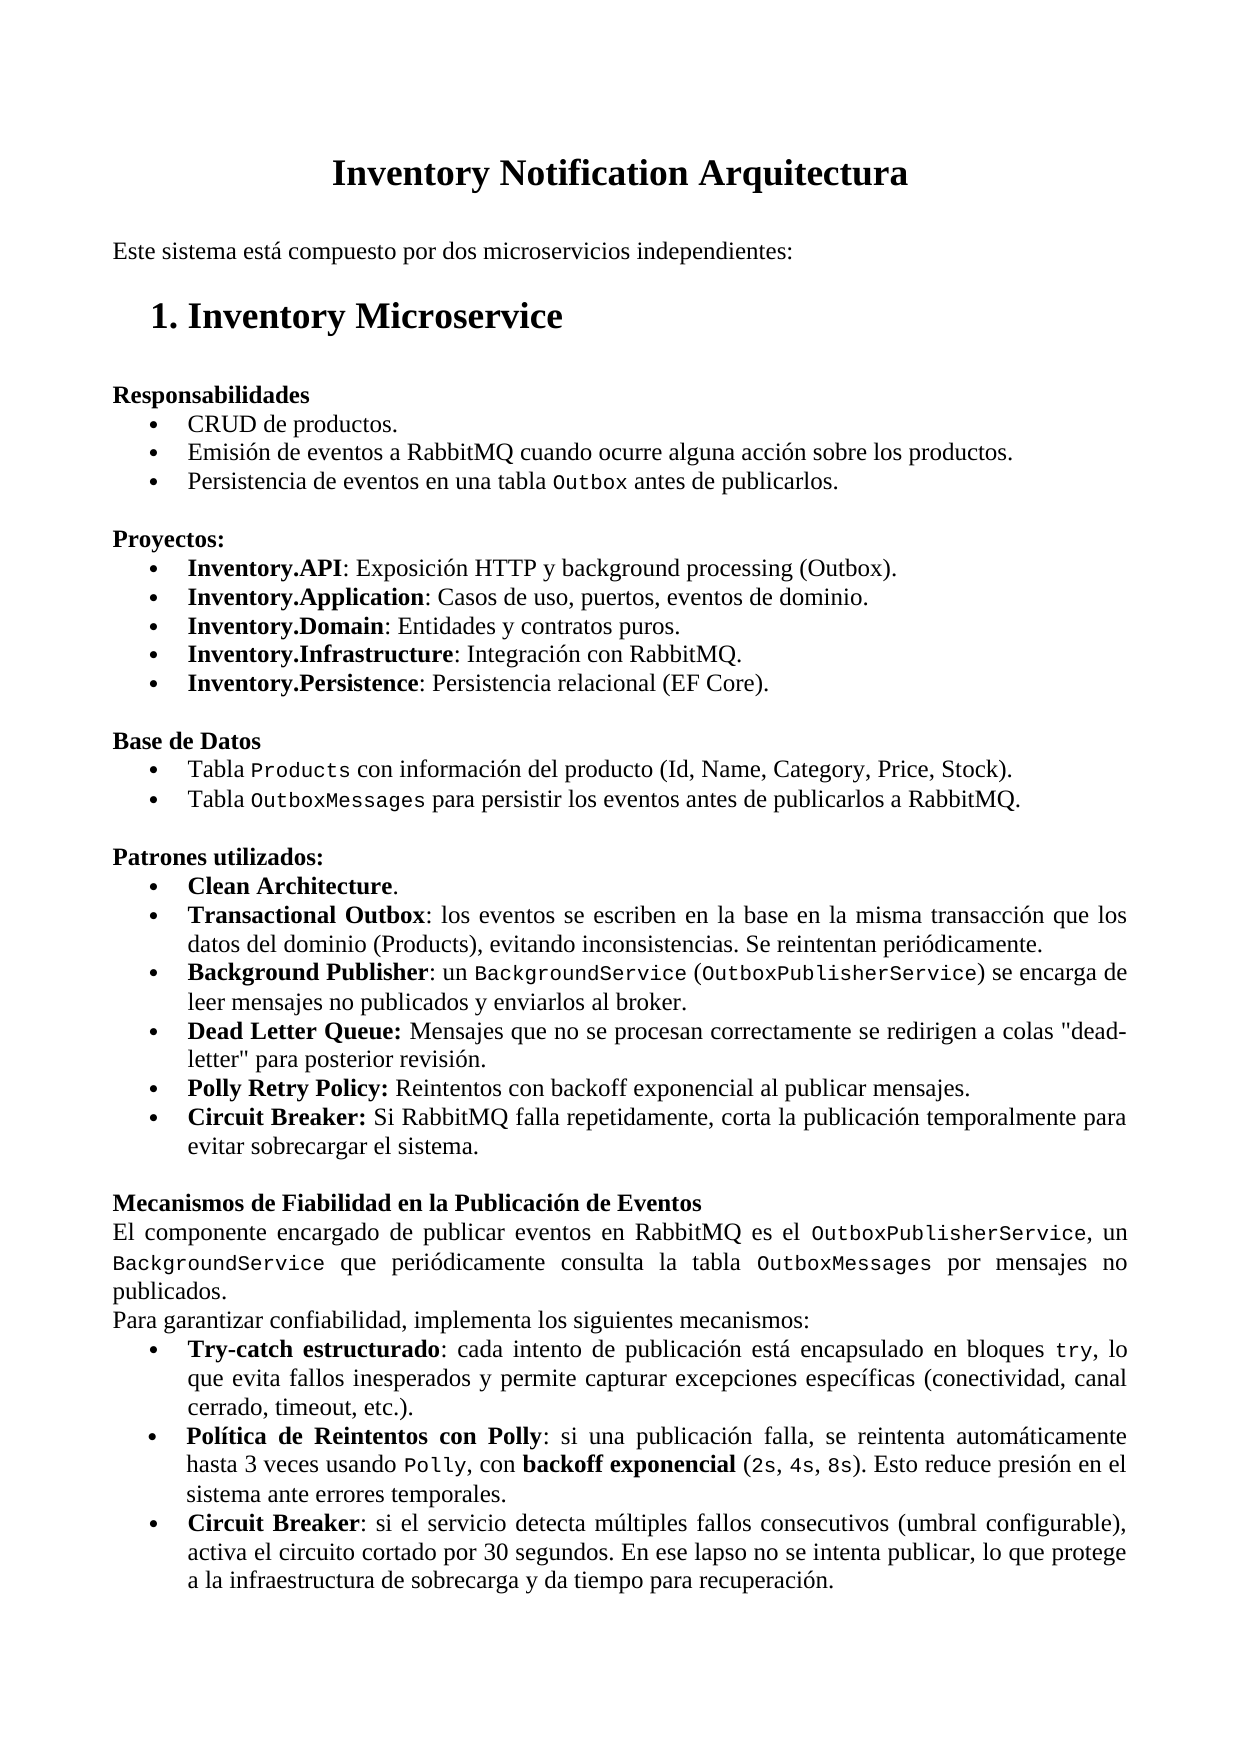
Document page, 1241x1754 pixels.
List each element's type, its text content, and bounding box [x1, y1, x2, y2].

text Responsabilidades [112, 380, 1128, 409]
text Este sistema está compuesto por dos microservicios independientes: [112, 236, 1128, 265]
list Inventory.Infrastructure: Integración con RabbitMQ. [150, 639, 1128, 668]
list Tabla OutboxMessages para persistir los eventos antes de publicarlos a RabbitMQ. [150, 784, 1128, 814]
list Transactional Outbox: los eventos se escriben en la base en la misma transacción que los datos del dominio (Products), evitando inconsistencias. Se reintentan periódicamente. [150, 900, 1128, 957]
list Clean Architecture. [150, 871, 1128, 900]
list Inventory.Domain: Entidades y contratos puros. [150, 611, 1128, 639]
list Inventory.API: Exposición HTTP y background processing (Outbox). [150, 553, 1128, 582]
list Circuit Breaker: Si RabbitMQ falla repetidamente, corta la publicación temporalmente para evitar sobrecargar el sistema. [150, 1102, 1128, 1159]
list Try-catch estructurado: cada intento de publicación está encapsulado en bloques try, lo que evita fallos inesperados y permite capturar excepciones específicas (conectividad, canal cerrado, timeout, etc.). [150, 1334, 1128, 1421]
list Inventory.Persistence: Persistencia relacional (EF Core). [150, 668, 1128, 697]
text Patrones utilizados: [112, 842, 1128, 871]
text Inventory Notification Arquitectura [112, 150, 1128, 193]
list Política de Reintentos con Polly: si una publicación falla, se reintenta automáticamente hasta 3 veces usando Polly, con backoff exponencial (2s, 4s, 8s). Esto reduce presión en el sistema ante errores temporales. [149, 1421, 1128, 1508]
list CRUD de productos. [150, 409, 1128, 437]
list Circuit Breaker: si el servicio detecta múltiples fallos consecutivos (umbral configurable), activa el circuito cortado por 30 segundos. En ese lapso no se intenta publicar, lo que protege a la infraestructura de sobrecarga y da tiempo para recuperación. [150, 1508, 1128, 1594]
text Mecanismos de Fiabilidad en la Publicación de Eventos [112, 1188, 1128, 1217]
text Para garantizar confiabilidad, implementa los siguientes mecanismos: [112, 1305, 1128, 1334]
text Proyectos: [112, 524, 1128, 553]
list Inventory.Application: Casos de uso, puertos, eventos de dominio. [150, 582, 1128, 611]
text El componente encargado de publicar eventos en RabbitMQ es el OutboxPublisherService, un BackgroundService que periódicamente consulta la tabla OutboxMessages por mensajes no publicados. [112, 1217, 1128, 1305]
list Polly Retry Policy: Reintentos con backoff exponencial al publicar mensajes. [150, 1073, 1128, 1102]
list Tabla Products con información del producto (Id, Name, Category, Price, Stock). [150, 754, 1128, 784]
list Persistencia de eventos en una tabla Outbox antes de publicarlos. [150, 466, 1128, 496]
list Background Publisher: un BackgroundService (OutboxPublisherService) se encarga de leer mensajes no publicados y enviarlos al broker. [150, 957, 1128, 1016]
list Dead Letter Queue: Mensajes que no se procesan correctamente se redirigen a colas "dead-letter" para posterior revisión. [150, 1016, 1128, 1073]
text Base de Datos [112, 726, 1128, 754]
list Emisión de eventos a RabbitMQ cuando ocurre alguna acción sobre los productos. [150, 437, 1128, 466]
list Inventory Microservice [150, 294, 1128, 337]
